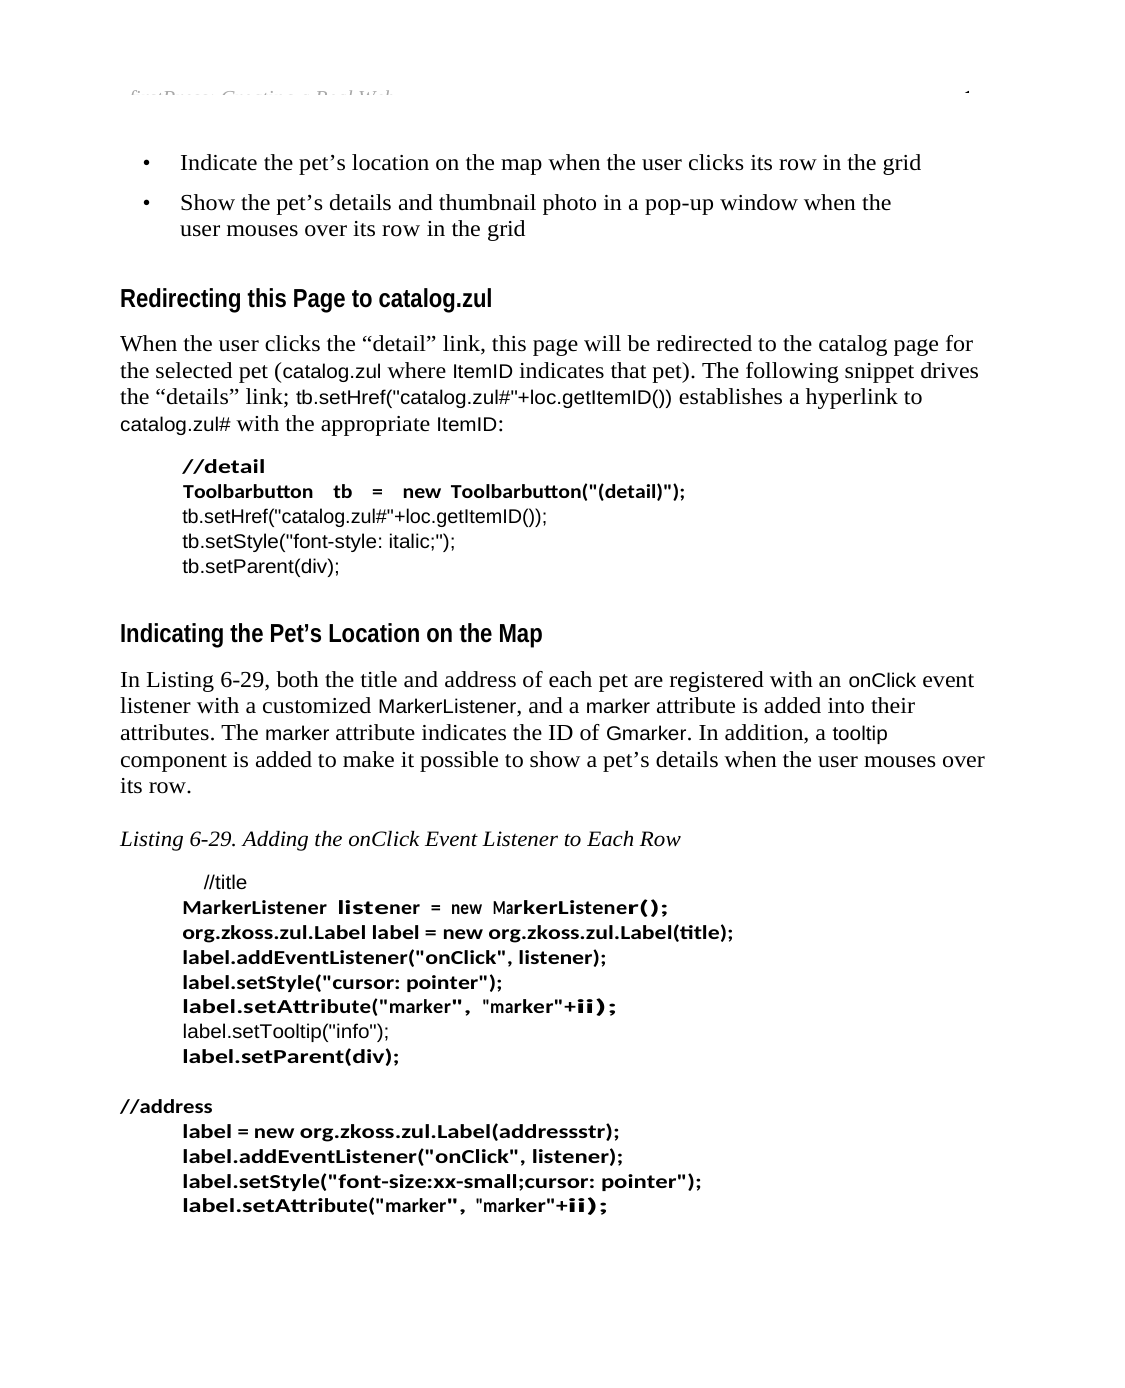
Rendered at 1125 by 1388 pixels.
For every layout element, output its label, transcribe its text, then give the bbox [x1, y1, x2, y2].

text //address [120, 1094, 506, 1118]
text label.setTooltip("info"); [182, 1020, 506, 1042]
text //detail [182, 454, 506, 478]
text tb.setHref("catalog.zul#"+loc.getItemID()); tb.setStyle("font-style: italic;"); [182, 505, 591, 552]
text MarkerListener listener = new MarkerListener(); org.zkoss.zul.Label label = new org.zkoss.zul.Label(title); label.addEventListener("onClick", listener); label.setStyle("cursor: pointer"); label.setAttribute("marker", "marker"+ii); [182, 895, 794, 1019]
subtitle Indicating the Pet’s Location on the Map [120, 618, 986, 648]
text tb.setParent(div); [182, 554, 506, 577]
text label = new org.zkoss.zul.Label(addressstr); label.addEventListener("onClick", listener); label.setStyle("font-size:xx-small;cursor: pointer"); label.setAttribute("marker", "marker"+ii); [182, 1119, 735, 1218]
text Toolbarbutton tb = new Toolbarbutton("(detail)"); [183, 479, 986, 504]
text In Listing 6-29, both the title and address of each pet are registered with an onClick event listener with a customized MarkerListener, and a marker attribute is added into their attributes. The marker attribute indicates the ID of Gmarker. In addition, a tooltip component is added to make it possible to show a pet’s details when the user mouses over its row. [120, 666, 993, 799]
text //title [201, 871, 249, 893]
text catalog.zul# with the appropriate ItemID: [120, 410, 986, 436]
text Listing 6-29. Adding the onClick Event Listener to Each Row [120, 826, 986, 852]
text When the user clicks the “detail” link, this page will be redirected to the catalog page for the selected pet (catalog.zul where ItemID indicates that pet). The following snippet drives the “details” link; tb.setHref("catalog.zul#"+loc.getItemID()) establishes a hyperlink to [120, 330, 986, 410]
subtitle Redirecting this Page to catalog.zul [120, 283, 506, 313]
list Indicate the pet’s location on the map when the user clicks its row in the grid [142, 149, 1002, 176]
text label.setParent(div); [182, 1044, 506, 1068]
list Show the pet’s details and thumbnail photo in a pop-up window when the user mouses over its row in the grid [142, 189, 932, 242]
